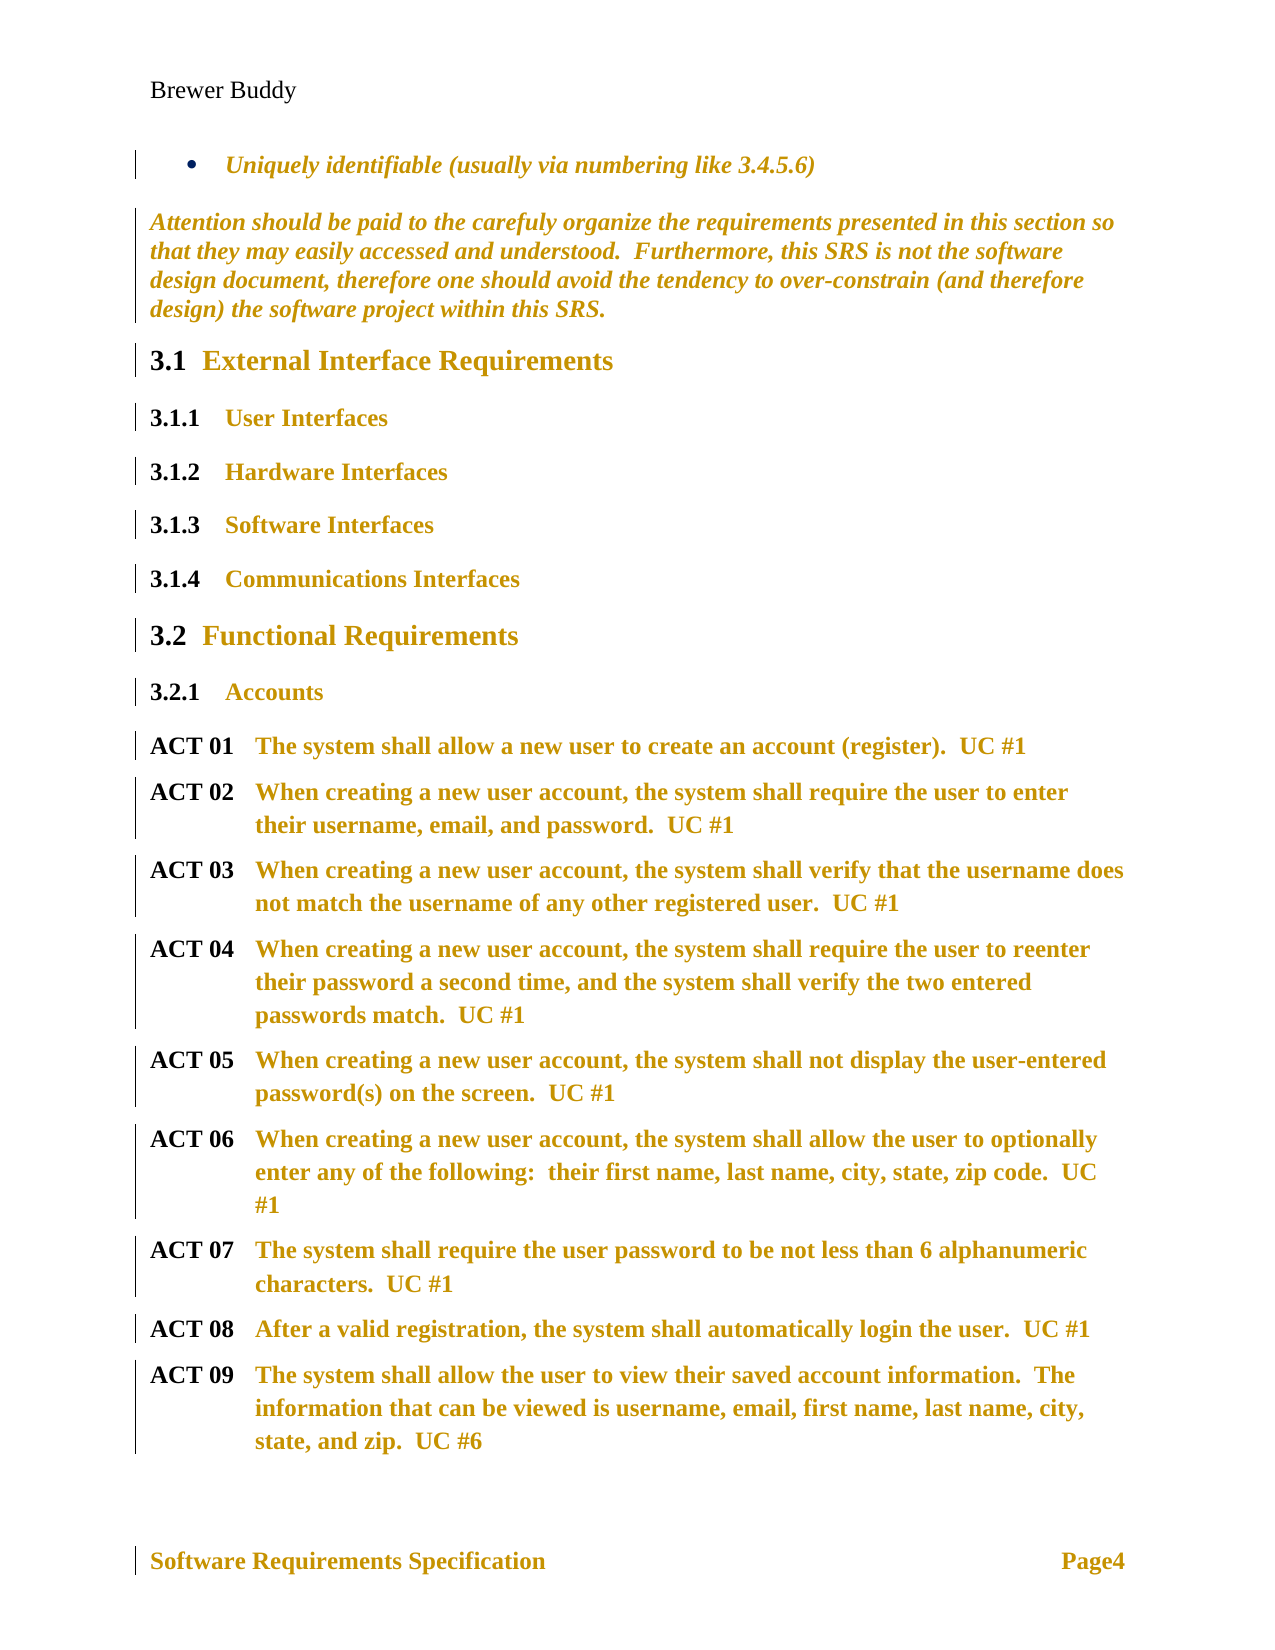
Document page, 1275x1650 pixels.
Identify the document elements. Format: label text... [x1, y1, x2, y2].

subtitle Accounts [150, 677, 1125, 706]
text Attention should be paid to the carefuly organize the requirements presented in this section so that they may easily accessed and understood. Furthermore, this SRS is not the software design document, therefore one should avoid the tendency to over-constrain (and therefore design) the software project within this SRS. [150, 207, 1125, 322]
subtitle Software Interfaces [150, 510, 1125, 539]
list When creating a new user account, the system shall require the user to reenter their password a second time, and the system shall verify the two entered passwords match. UC #1 [150, 934, 1125, 1029]
list Uniquely identifiable (usually via numbering like 3.4.5.6) [187, 150, 1125, 179]
list When creating a new user account, the system shall verify that the username does not match the username of any other registered user. UC #1 [150, 855, 1125, 917]
list When creating a new user account, the system shall allow the user to optionally enter any of the following: their first name, last name, city, state, zip code. UC #1 [150, 1124, 1125, 1219]
list After a valid registration, the system shall automatically login the user. UC #1 [150, 1314, 1125, 1343]
list When creating a new user account, the system shall require the user to enter their username, email, and password. UC #1 [150, 777, 1125, 839]
list The system shall require the user password to be not less than 6 alphanumeric characters. UC #1 [150, 1236, 1125, 1297]
subtitle External Interface Requirements [150, 343, 1125, 377]
subtitle Hardware Interfaces [150, 457, 1125, 485]
list The system shall allow a new user to create an account (register). UC #1 [150, 731, 1125, 760]
subtitle User Interfaces [150, 403, 1125, 431]
subtitle Functional Requirements [150, 618, 1125, 652]
subtitle Communications Interfaces [150, 564, 1125, 593]
list When creating a new user account, the system shall not display the user-entered password(s) on the screen. UC #1 [150, 1046, 1125, 1107]
